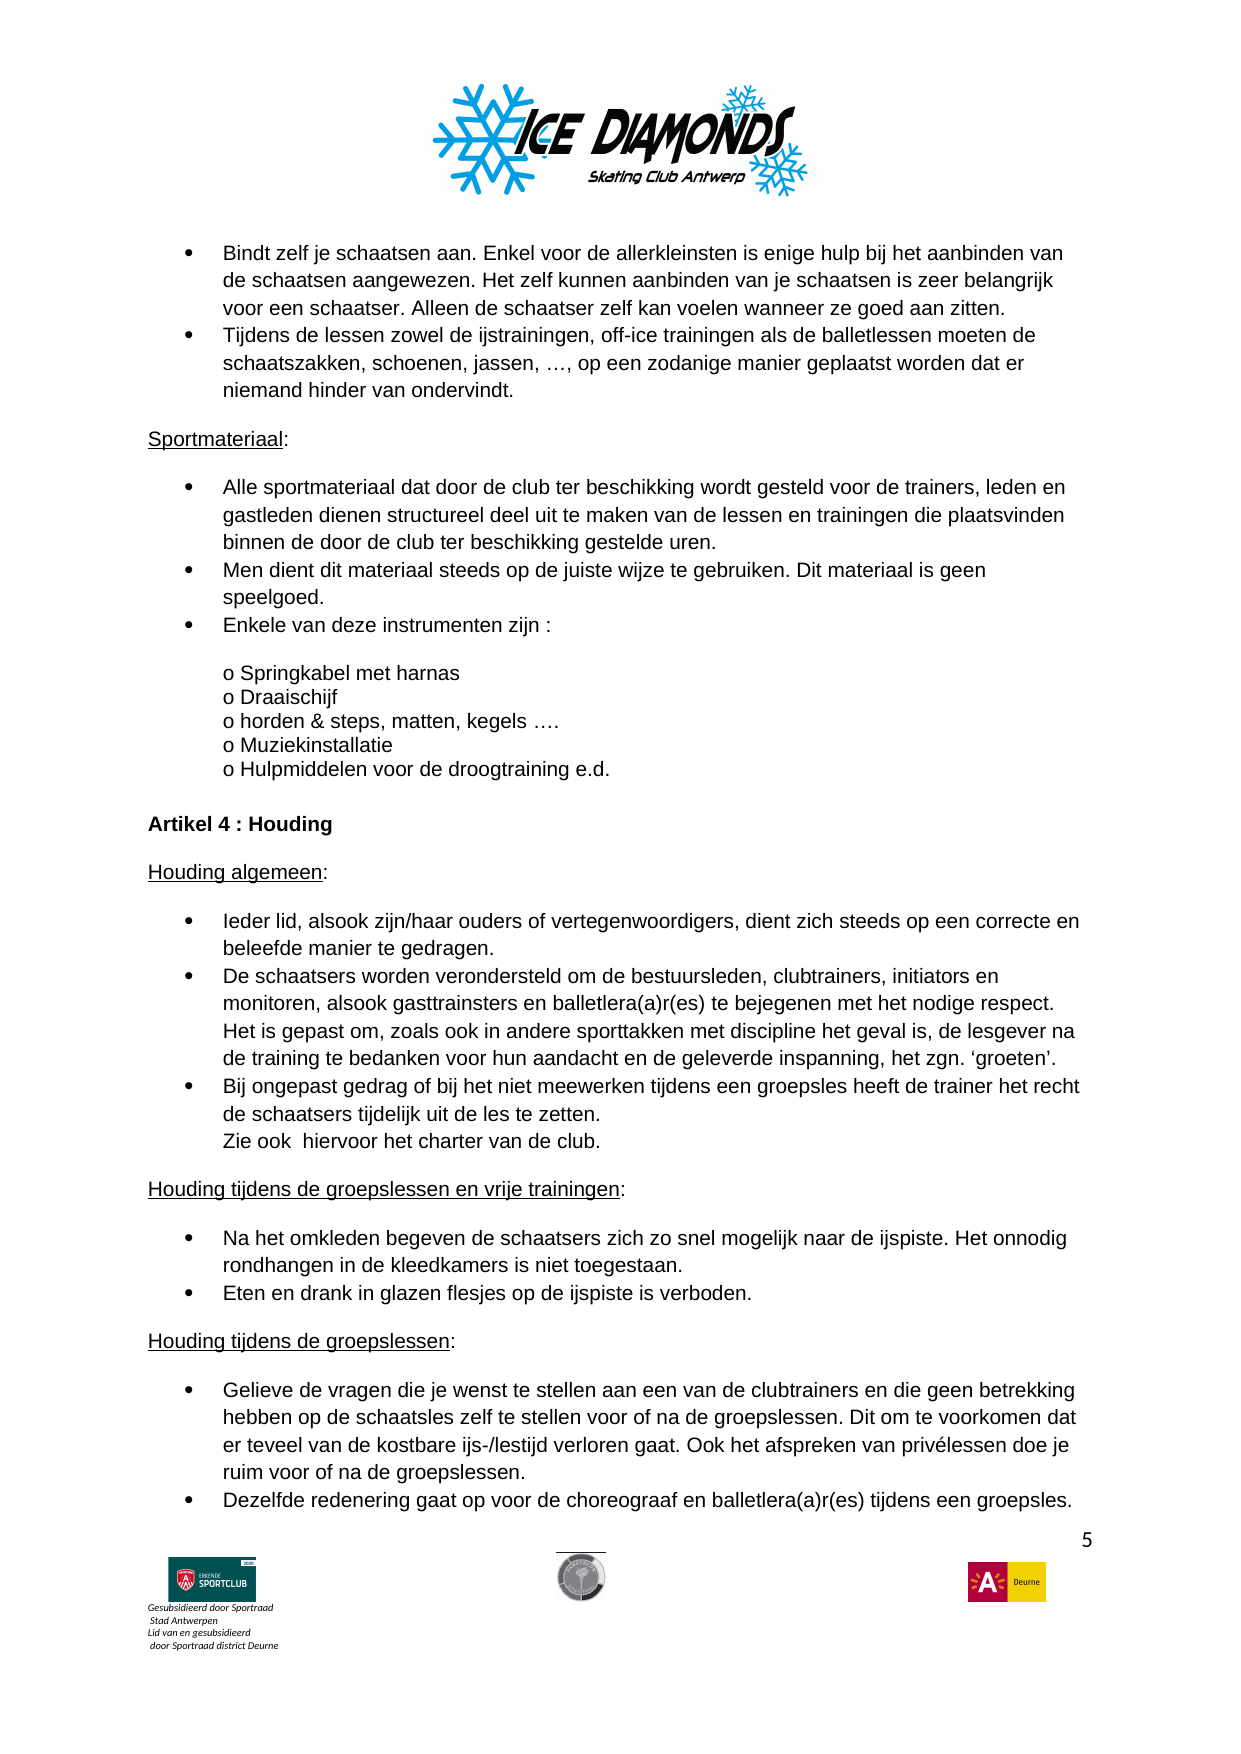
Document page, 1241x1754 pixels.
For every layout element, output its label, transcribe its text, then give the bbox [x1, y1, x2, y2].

text Sportmateriaal: [148, 427, 1093, 451]
text Houding tijdens de groepslessen en vrije trainingen: [148, 1177, 1093, 1201]
list Bindt zelf je schaatsen aan. Enkel voor de allerkleinsten is enige hulp bij het aanbinden van de schaatsen aangewezen. Het zelf kunnen aanbinden van je schaatsen is zeer belangrijk voor een schaatser. Alleen de schaatser zelf kan voelen wanneer ze goed aan zitten. [185, 241, 1093, 319]
picture [168, 1557, 256, 1602]
picture [422, 73, 818, 213]
list De schaatsers worden verondersteld om de bestuursleden, clubtrainers, initiators en monitoren, alsook gasttrainsters en balletlera(a)r(es) te bejegenen met het nodige respect. Het is gepast om, zoals ook in andere sporttakken met discipline het geval is, de lesgever na de training te bedanken voor hun aandacht en de geleverde inspanning, het zgn. ‘groeten’. [185, 964, 1093, 1070]
list Enkele van deze instrumenten zijn : [185, 613, 1093, 637]
list Eten en drank in glazen flesjes op de ijspiste is verboden. [185, 1281, 1093, 1305]
text o horden & steps, matten, kegels …. [148, 709, 1093, 733]
list Gelieve de vragen die je wenst te stellen aan een van de clubtrainers en die geen betrekking hebben op de schaatsles zelf te stellen voor of na de groepslessen. Dit om te voorkomen dat er teveel van de kostbare ijs-/lestijd verloren gaat. Ook het afspreken van privélessen doe je ruim voor of na de groepslessen. [185, 1377, 1093, 1484]
text o Springkabel met harnas [148, 661, 1093, 685]
text Houding tijdens de groepslessen: [148, 1329, 1093, 1353]
list Men dient dit materiaal steeds op de juiste wijze te gebruiken. Dit materiaal is geen speelgoed. [185, 557, 1093, 609]
list Ieder lid, alsook zijn/haar ouders of vertegenwoordigers, dient zich steeds op een correcte en beleefde manier te gedragen. [185, 908, 1093, 960]
text Artikel 4 : Houding [148, 812, 1093, 836]
list Tijdens de lessen zowel de ijstrainingen, off-ice trainingen als de balletlessen moeten de schaatszakken, schoenen, jassen, …, op een zodanige manier geplaatst worden dat er niemand hinder van ondervindt. [185, 323, 1093, 402]
list Alle sportmateriaal dat door de club ter beschikking wordt gesteld voor de trainers, leden en gastleden dienen structureel deel uit te maken van de lessen en trainingen die plaatsvinden binnen de door de club ter beschikking gestelde uren. [185, 475, 1093, 554]
text o Hulpmiddelen voor de droogtraining e.d. [148, 757, 1093, 781]
picture [968, 1562, 1047, 1602]
list Bij ongepast gedrag of bij het niet meewerken tijdens een groepsles heeft de trainer het recht de schaatsers tijdelijk uit de les te zetten. Zie ook hiervoor het charter van de club. [185, 1074, 1093, 1153]
text o Draaischijf [148, 685, 1093, 709]
picture [556, 1552, 606, 1602]
text Houding algemeen: [148, 860, 1093, 884]
list Na het omkleden begeven de schaatsers zich zo snel mogelijk naar de ijspiste. Het onnodig rondhangen in de kleedkamers is niet toegestaan. [185, 1226, 1093, 1277]
list Dezelfde redenering gaat op voor de choreograaf en balletlera(a)r(es) tijdens een groepsles. [185, 1487, 1093, 1512]
text o Muziekinstallatie [148, 733, 1093, 757]
